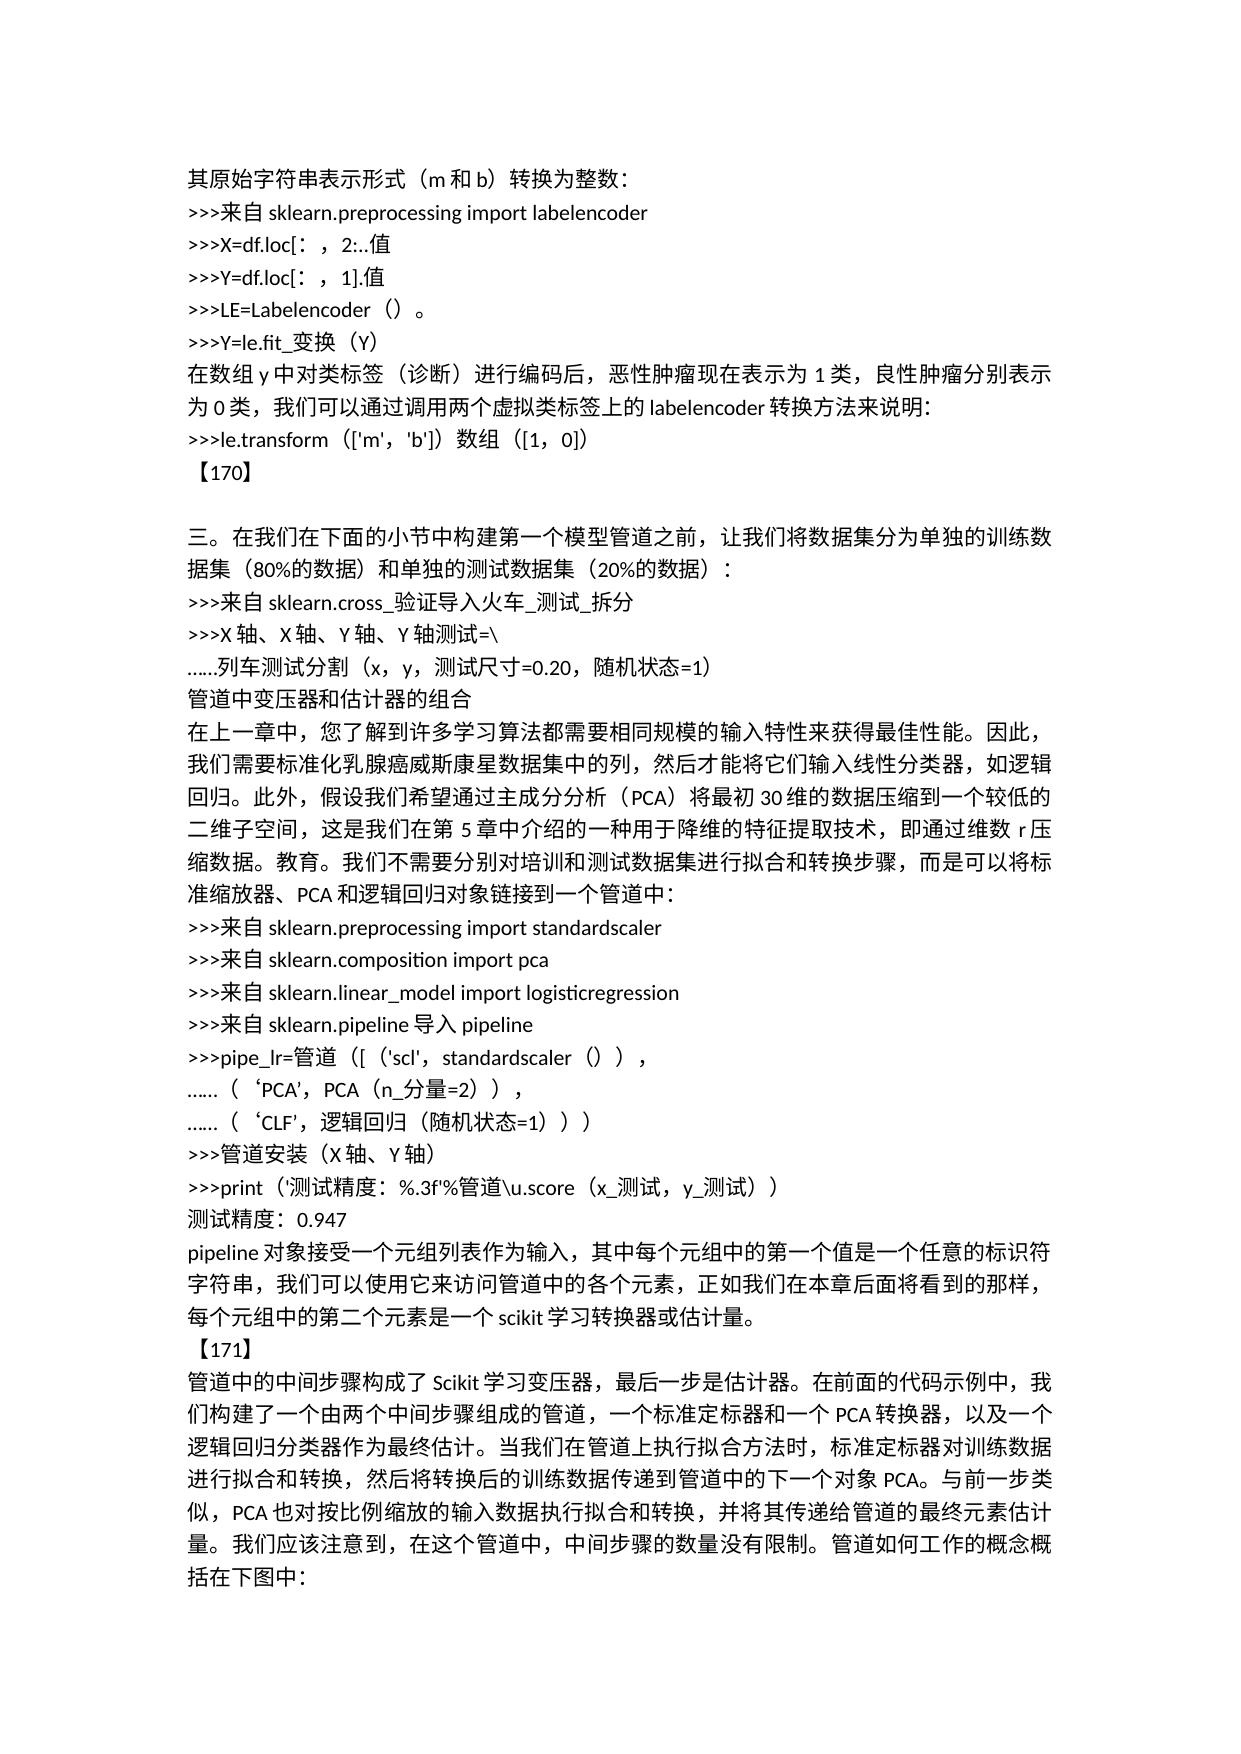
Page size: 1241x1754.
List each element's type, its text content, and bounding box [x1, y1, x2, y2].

text >>>来自sklearn.cross_验证导入火车_测试_拆分 [187, 584, 1053, 617]
text >>>LE=Labelencoder（）。 [187, 292, 1053, 324]
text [187, 162, 1053, 194]
text >>>来自sklearn.linear_model import logisticregression [187, 974, 1053, 1007]
text >>>print（'测试精度：%.3f'%管道\u.score（x_测试，y_测试）） [187, 1169, 1053, 1202]
text >>>Y=df.loc[：，1].值 [187, 259, 1053, 292]
text >>>来自sklearn.preprocessing import labelencoder [187, 194, 1053, 227]
text 三。在我们在下面的小节中构建第一个模型管道之前，让我们将数据集分为单独的训练数据集（80%的数据）和单独的测试数据集（20%的数据）： [187, 519, 1053, 584]
text >>>来自sklearn.composition import pca [187, 942, 1053, 974]
text ……（‘CLF’，逻辑回归（随机状态=1））） [187, 1104, 1053, 1137]
text 管道中的中间步骤构成了Scikit学习变压器，最后一步是估计器。在前面的代码示例中，我们构建了一个由两个中间步骤组成的管道，一个标准定标器和一个PCA转换器，以及一个逻辑回归分类器作为最终估计。当我们在管道上执行拟合方法时，标准定标器对训练数据进行拟合和转换，然后将转换后的训练数据传递到管道中的下一个对象PCA。与前一步类似，PCA也对按比例缩放的输入数据执行拟合和转换，并将其传递给管道的最终元素估计量。我们应该注意到，在这个管道中，中间步骤的数量没有限制。管道如何工作的概念概括在下图中： [187, 1364, 1053, 1592]
text ……（‘PCA’，PCA（n_分量=2））， [187, 1072, 1053, 1104]
text 测试精度：0.947 [187, 1202, 1053, 1234]
text 在上一章中，您了解到许多学习算法都需要相同规模的输入特性来获得最佳性能。因此，我们需要标准化乳腺癌威斯康星数据集中的列，然后才能将它们输入线性分类器，如逻辑回归。此外，假设我们希望通过主成分分析（PCA）将最初30维的数据压缩到一个较低的二维子空间，这是我们在第5章中介绍的一种用于降维的特征提取技术，即通过维数r压缩数据。教育。我们不需要分别对培训和测试数据集进行拟合和转换步骤，而是可以将标准缩放器、PCA和逻辑回归对象链接到一个管道中： [187, 714, 1053, 909]
text 【171】 [187, 1332, 1053, 1364]
text >>>来自sklearn.preprocessing import standardscaler [187, 909, 1053, 942]
text >>>X轴、X轴、Y轴、Y轴测试=\ [187, 617, 1053, 649]
text >>>le.transform（['m'，'b']）数组（[1，0]） [187, 422, 1053, 454]
text 管道中变压器和估计器的组合 [187, 682, 1053, 714]
text >>>Y=le.fit_变换（Y） [187, 324, 1053, 357]
text ……列车测试分割（x，y，测试尺寸=0.20，随机状态=1） [187, 649, 1053, 682]
text pipeline对象接受一个元组列表作为输入，其中每个元组中的第一个值是一个任意的标识符字符串，我们可以使用它来访问管道中的各个元素，正如我们在本章后面将看到的那样，每个元组中的第二个元素是一个scikit学习转换器或估计量。 [187, 1234, 1053, 1332]
text 在数组y中对类标签（诊断）进行编码后，恶性肿瘤现在表示为1类，良性肿瘤分别表示为0类，我们可以通过调用两个虚拟类标签上的labelencoder转换方法来说明： [187, 357, 1053, 422]
text >>>管道安装（X轴、Y轴） [187, 1137, 1053, 1169]
text >>>pipe_lr=管道（[（'scl'，standardscaler（））， [187, 1039, 1053, 1072]
text >>>来自sklearn.pipeline导入pipeline [187, 1007, 1053, 1039]
text 【170】 [187, 454, 1053, 487]
text >>>X=df.loc[：，2:..值 [187, 227, 1053, 259]
